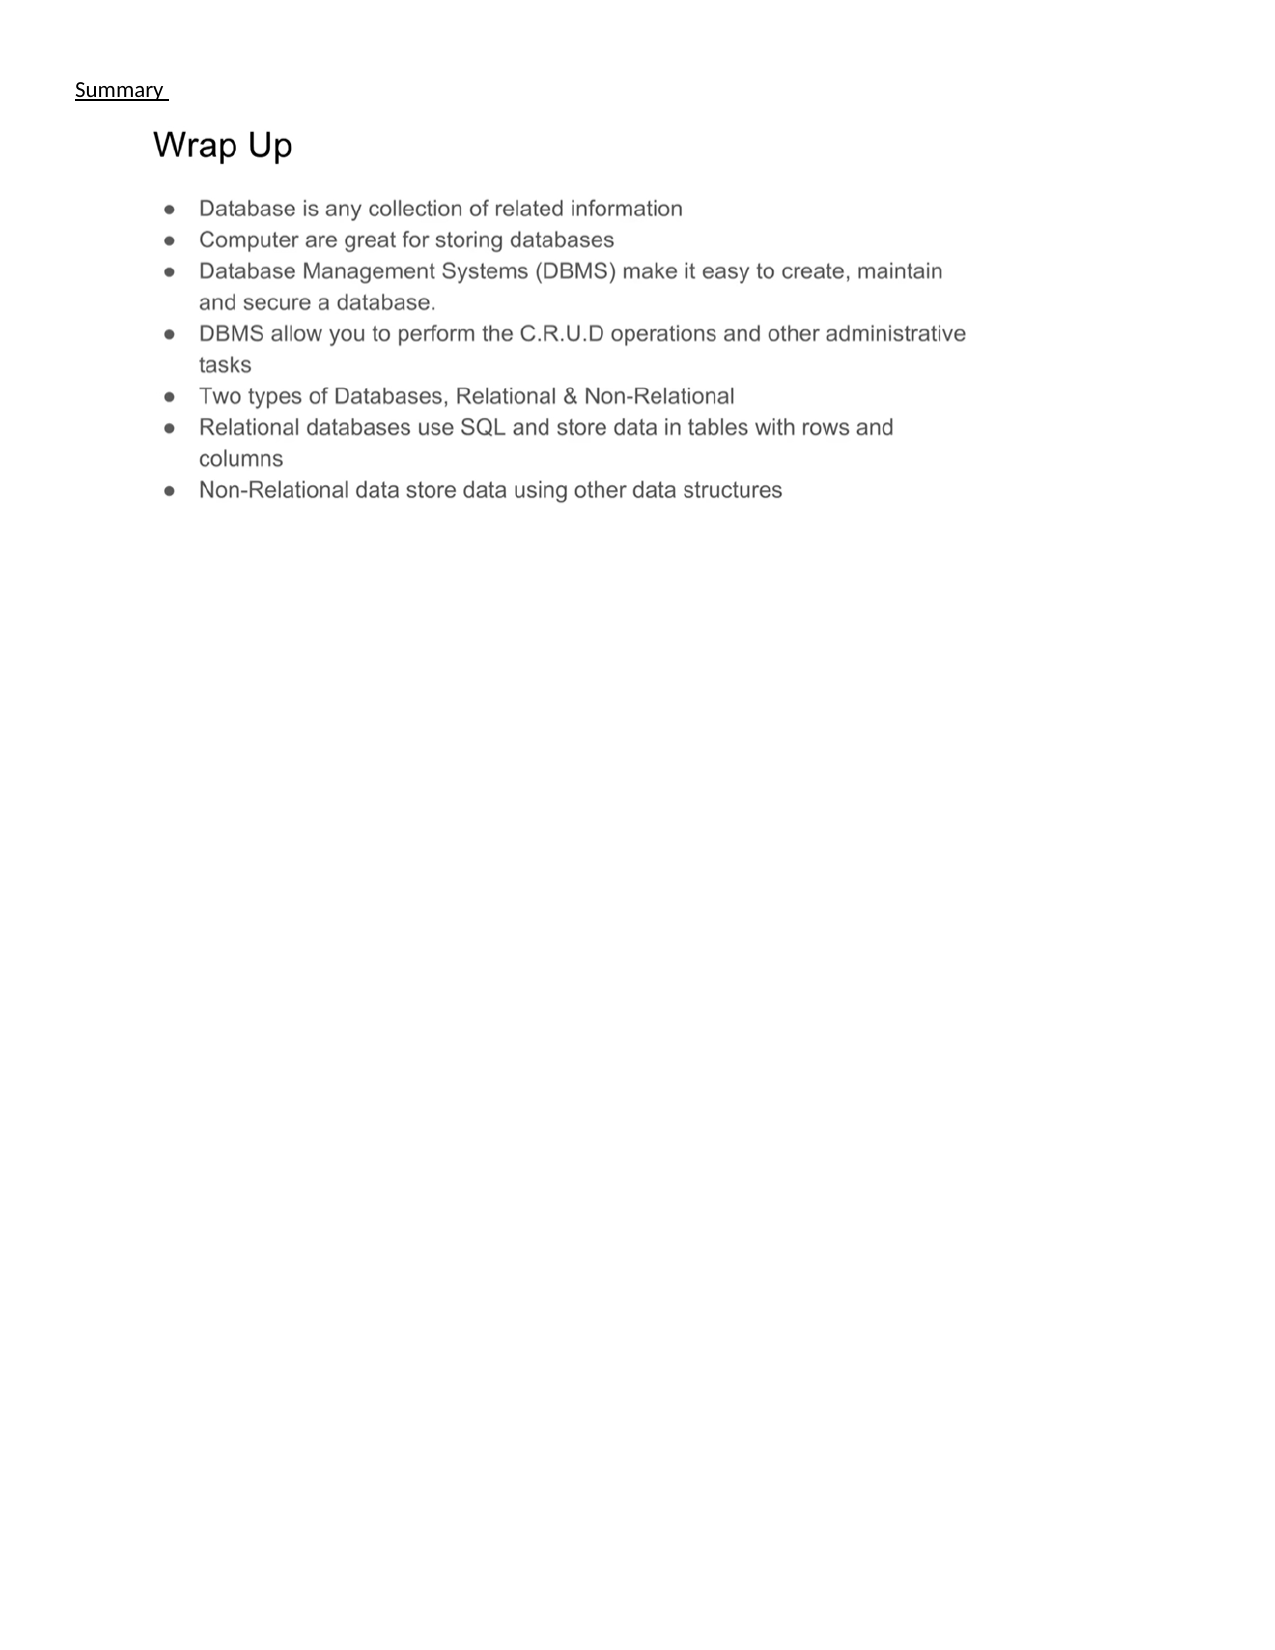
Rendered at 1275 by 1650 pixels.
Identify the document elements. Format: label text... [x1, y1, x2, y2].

text Summary [75, 75, 1200, 103]
picture [150, 121, 968, 507]
